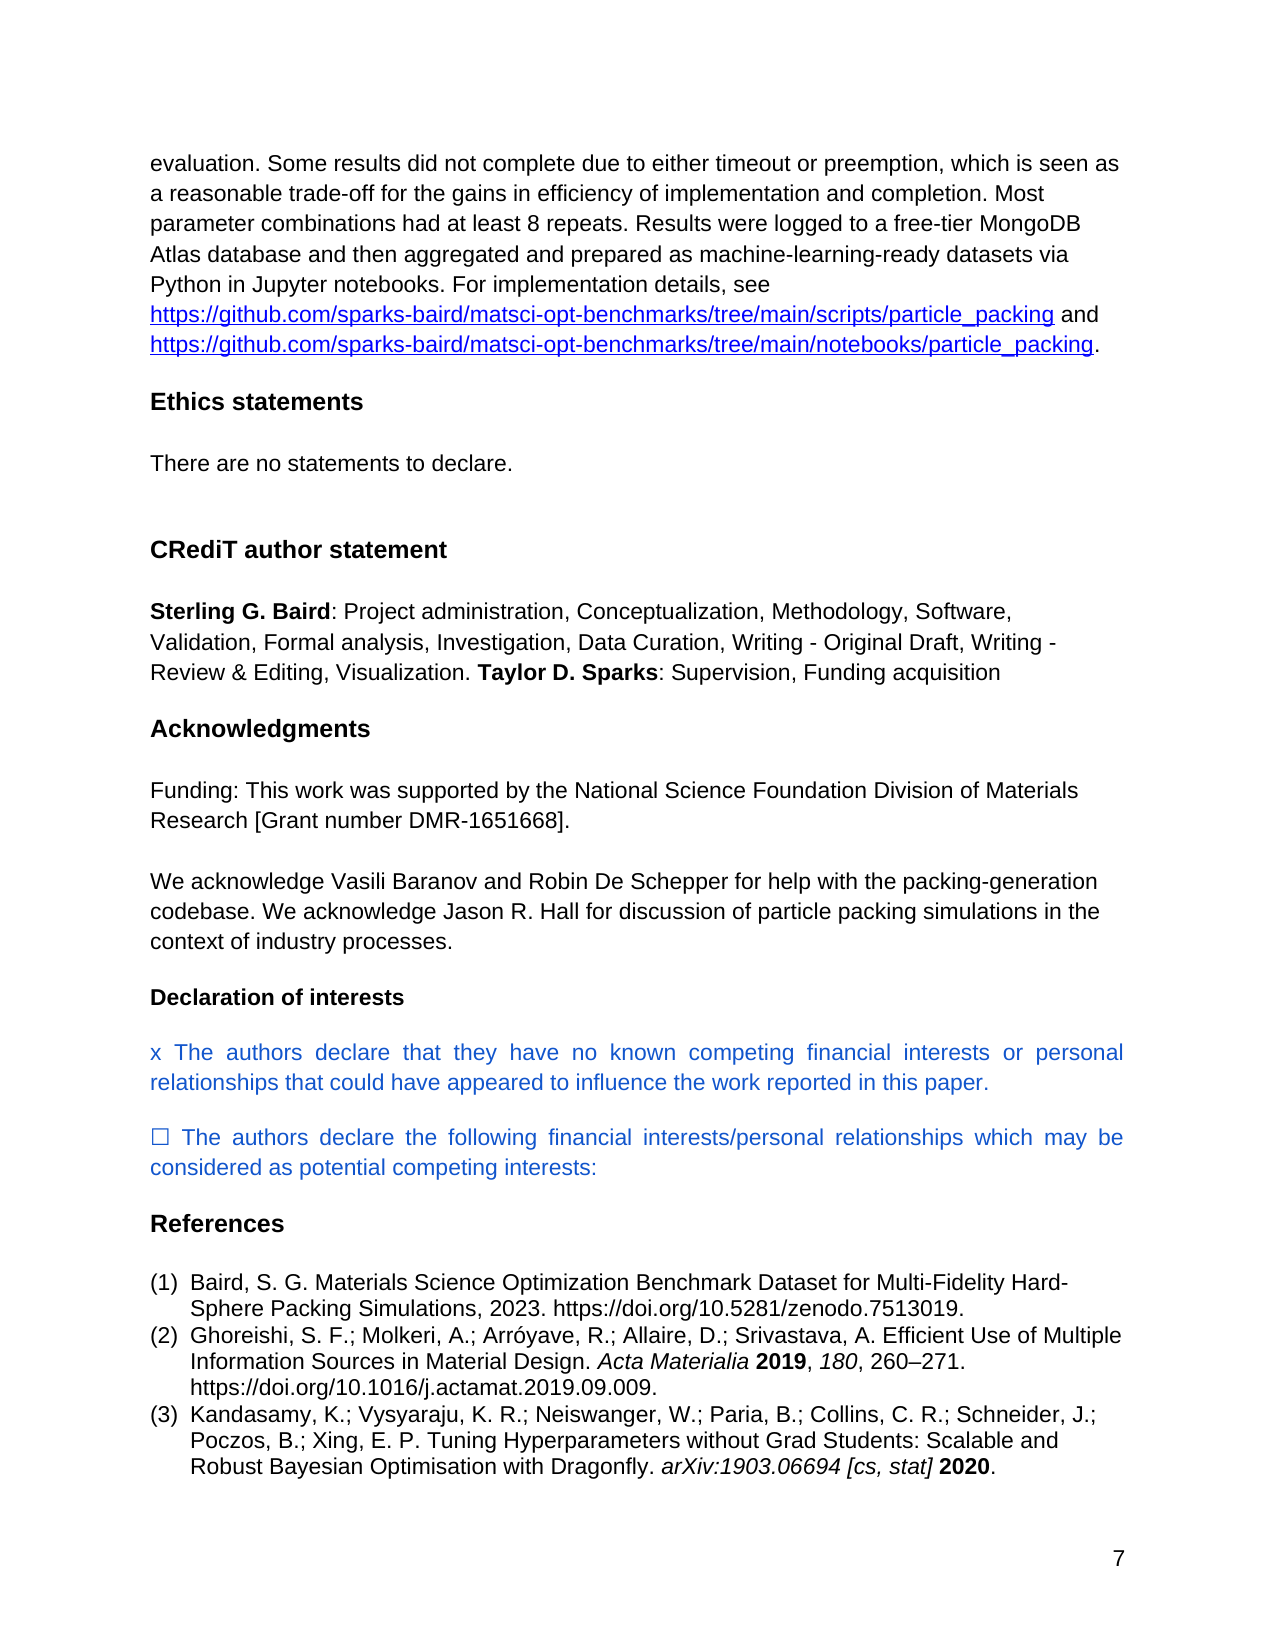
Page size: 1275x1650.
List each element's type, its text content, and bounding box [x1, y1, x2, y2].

text ☐ The authors declare the following financial interests/personal relationships which may be considered as potential competing interests: [150, 1124, 1125, 1181]
text References [150, 1209, 1125, 1238]
text (3) Kandasamy, K.; Vysyaraju, K. R.; Neiswanger, W.; Paria, B.; Collins, C. R.; Schneider, J.; Poczos, B.; Xing, E. P. Tuning Hyperparameters without Grad Students: Scalable and Robust Bayesian Optimisation with Dragonfly. arXiv:1903.06694 [cs, stat] 2020. [150, 1401, 1125, 1480]
text Funding: This work was supported by the National Science Foundation Division of Materials Research [Grant number DMR-1651668]. [150, 777, 1125, 834]
text Sterling G. Baird: Project administration, Conceptualization, Methodology, Software, Validation, Formal analysis, Investigation, Data Curation, Writing - Original Draft, Writing - Review & Editing, Visualization. Taylor D. Sparks: Supervision, Funding acquisition [150, 598, 1125, 685]
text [150, 150, 1125, 358]
text We acknowledge Vasili Baranov and Robin De Schepper for help with the packing-generation codebase. We acknowledge Jason R. Hall for discussion of particle packing simulations in the context of industry processes. [150, 868, 1125, 954]
text Ethics statements [150, 386, 1125, 415]
text (1) Baird, S. G. Materials Science Optimization Benchmark Dataset for Multi-Fidelity Hard-Sphere Packing Simulations, 2023. https://doi.org/10.5281/zenodo.7513019. [150, 1269, 1125, 1322]
text Acknowledgments [150, 714, 1125, 743]
text CRediT author statement [150, 535, 1125, 564]
text (2) Ghoreishi, S. F.; Molkeri, A.; Arróyave, R.; Allaire, D.; Srivastava, A. Efficient Use of Multiple Information Sources in Material Design. Acta Materialia 2019, 180, 260–271. https://doi.org/10.1016/j.actamat.2019.09.009. [150, 1322, 1125, 1401]
text Declaration of interests [150, 983, 1125, 1010]
text There are no statements to declare. [150, 450, 1125, 476]
text x The authors declare that they have no known competing financial interests or personal relationships that could have appeared to influence the work reported in this paper. [150, 1039, 1125, 1095]
